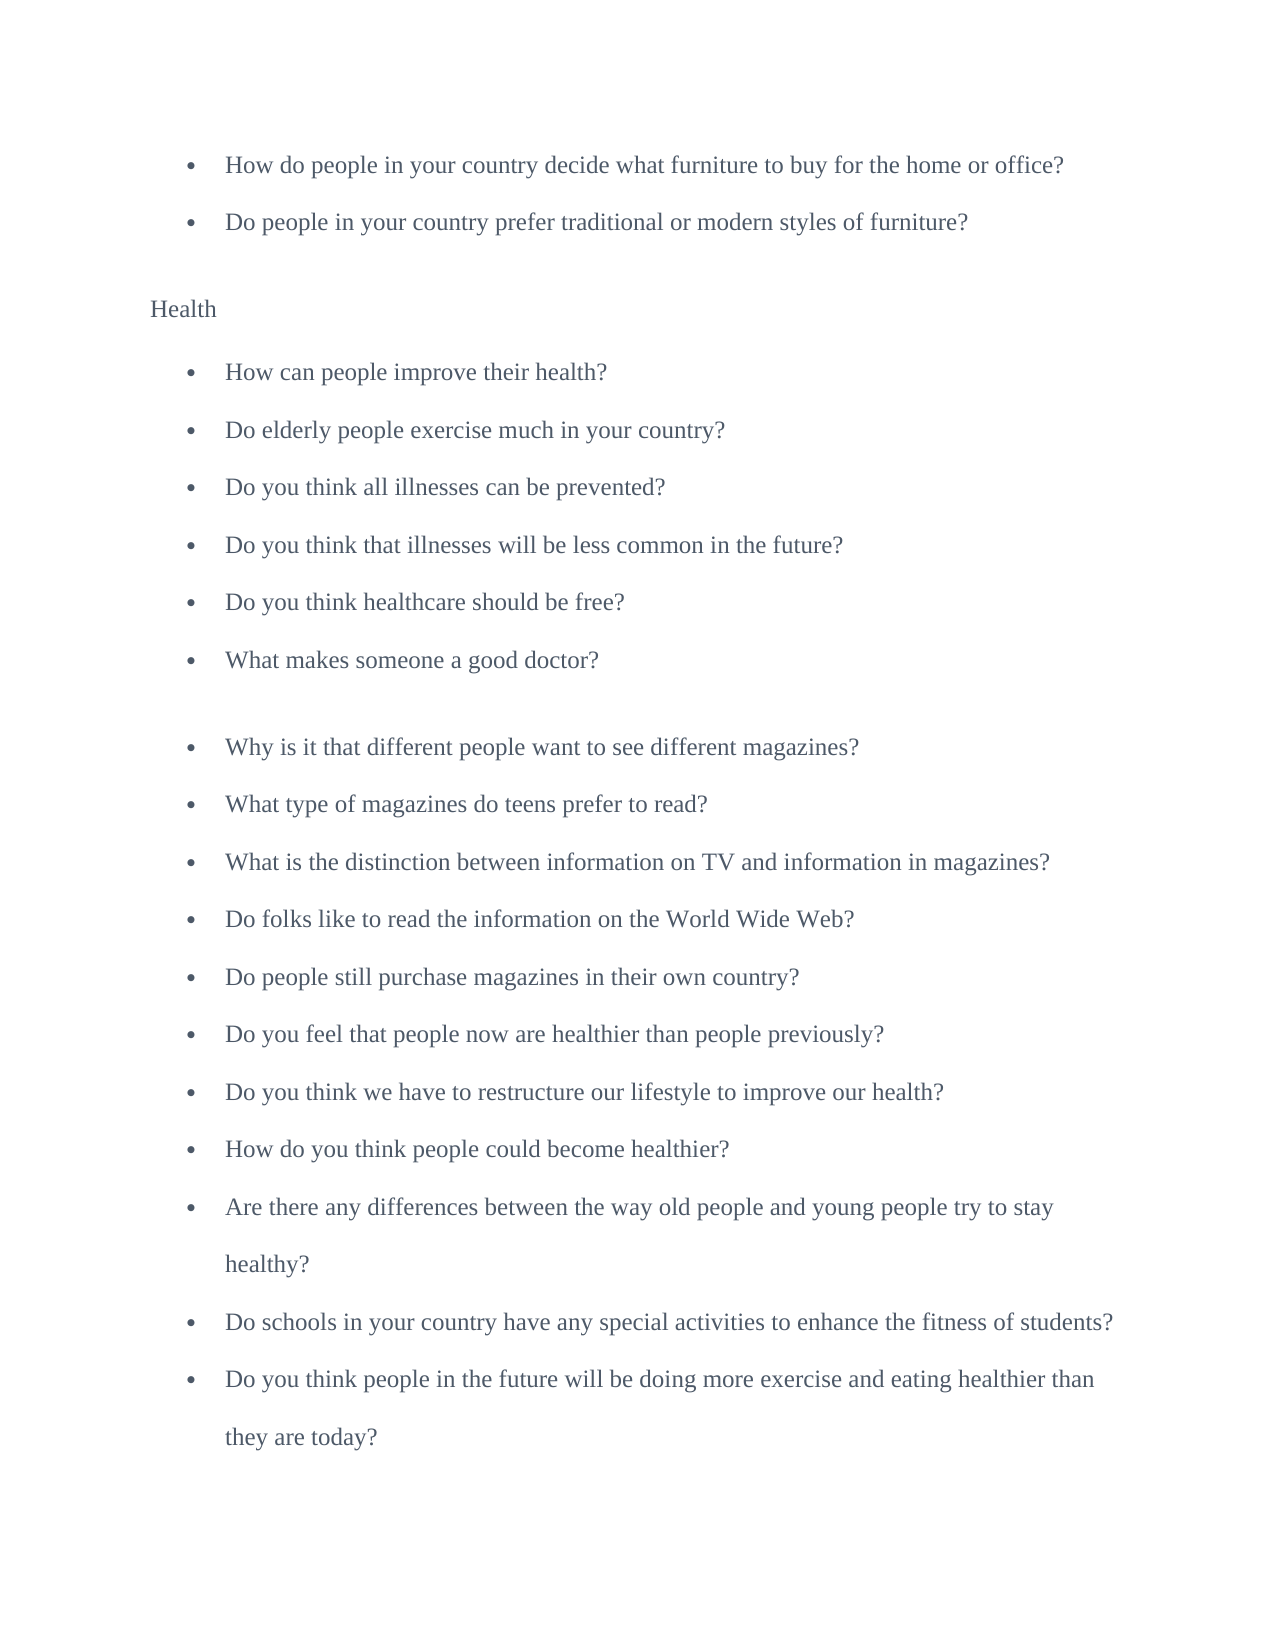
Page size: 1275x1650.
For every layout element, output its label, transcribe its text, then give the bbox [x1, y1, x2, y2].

list Do people in your country prefer traditional or modern styles of furniture? [187, 207, 1125, 236]
list How can people improve their health? [187, 357, 1125, 386]
list Do people still purchase magazines in their own country? [187, 962, 1125, 990]
list Do folks like to read the information on the World Wide Web? [187, 904, 1125, 933]
list What is the distinction between information on TV and information in magazines? [187, 847, 1125, 875]
list Do you think that illnesses will be less common in the future? [187, 530, 1125, 559]
list Do you think people in the future will be doing more exercise and eating healthier than they are today? [187, 1364, 1125, 1450]
list How do you think people could become healthier? [187, 1134, 1125, 1163]
list Do you think healthcare should be free? [187, 587, 1125, 616]
list Do schools in your country have any special activities to enhance the fitness of students? [187, 1307, 1125, 1335]
list Do you feel that people now are healthier than people previously? [187, 1019, 1125, 1048]
list Are there any differences between the way old people and young people try to stay healthy? [187, 1192, 1125, 1278]
list Do you think we have to restructure our lifestyle to improve our health? [187, 1077, 1125, 1105]
list What makes someone a good doctor? [187, 645, 1125, 674]
list What type of magazines do teens prefer to read? [187, 789, 1125, 818]
list Why is it that different people want to see different magazines? [187, 732, 1125, 760]
list Do you think all illnesses can be prevented? [187, 472, 1125, 501]
list How do people in your country decide what furniture to buy for the home or office? [187, 150, 1125, 179]
text Health [150, 294, 1125, 323]
list Do elderly people exercise much in your country? [187, 415, 1125, 444]
